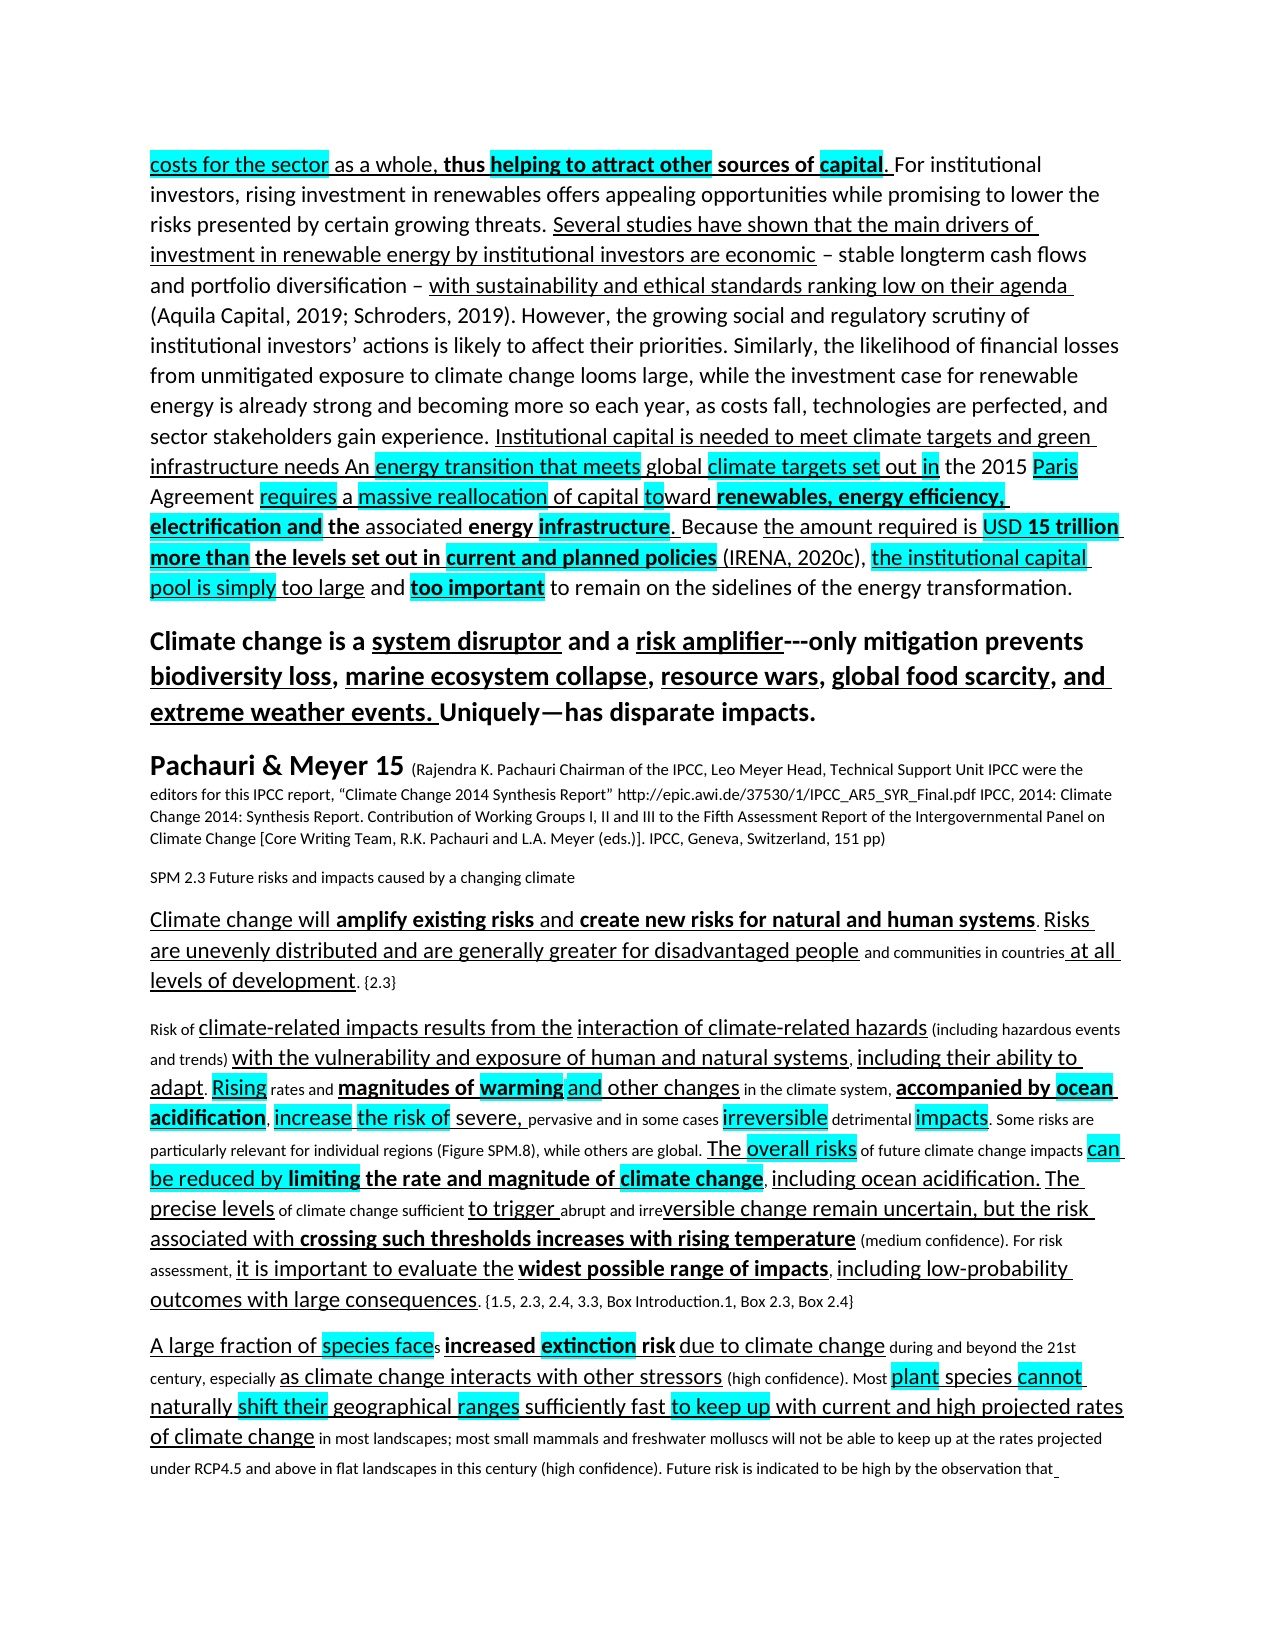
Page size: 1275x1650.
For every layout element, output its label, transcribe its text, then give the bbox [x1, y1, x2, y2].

text SPM 2.3 Future risks and impacts caused by a changing climate [150, 867, 1125, 887]
text Climate change is a system disruptor and a risk amplifier---only mitigation prevents biodiversity loss, marine ecosystem collapse, resource wars, global food scarcity, and extreme weather events. Uniquely—has disparate impacts. [150, 624, 1125, 728]
text Pachauri & Meyer 15 (Rajendra K. Pachauri Chairman of the IPCC, Leo Meyer Head, Technical Support Unit IPCC were the editors for this IPCC report, “Climate Change 2014 Synthesis Report” http://epic.awi.de/37530/1/IPCC_AR5_SYR_Final.pdf IPCC, 2014: Climate Change 2014: Synthesis Report. Contribution of Working Groups I, II and III to the Fifth Assessment Report of the Intergovernmental Panel on Climate Change [Core Writing Team, R.K. Pachauri and L.A. Meyer (eds.)]. IPCC, Geneva, Switzerland, 151 pp) [150, 747, 1125, 849]
text Risk of climate-related impacts results from the interaction of climate-related hazards (including hazardous events and trends) with the vulnerability and exposure of human and natural systems, including their ability to adapt. Rising rates and magnitudes of warming and other changes in the climate system, accompanied by ocean acidification, increase the risk of severe, pervasive and in some cases irreversible detrimental impacts. Some risks are particularly relevant for individual regions (Figure SPM.8), while others are global. The overall risks of future climate change impacts can be reduced by limiting the rate and magnitude of climate change, including ocean acidification. The precise levels of climate change sufficient to trigger abrupt and irreversible change remain uncertain, but the risk associated with crossing such thresholds increases with rising temperature (medium confidence). For risk assessment, it is important to evaluate the widest possible range of impacts, including low-probability outcomes with large consequences. {1.5, 2.3, 2.4, 3.3, Box Introduction.1, Box 2.3, Box 2.4} [150, 1013, 1125, 1313]
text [150, 150, 1125, 601]
text Climate change will amplify existing risks and create new risks for natural and human systems. Risks are unevenly distributed and are generally greater for disadvantaged people and communities in countries at all levels of development. {2.3} [150, 906, 1125, 994]
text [150, 1332, 1125, 1480]
